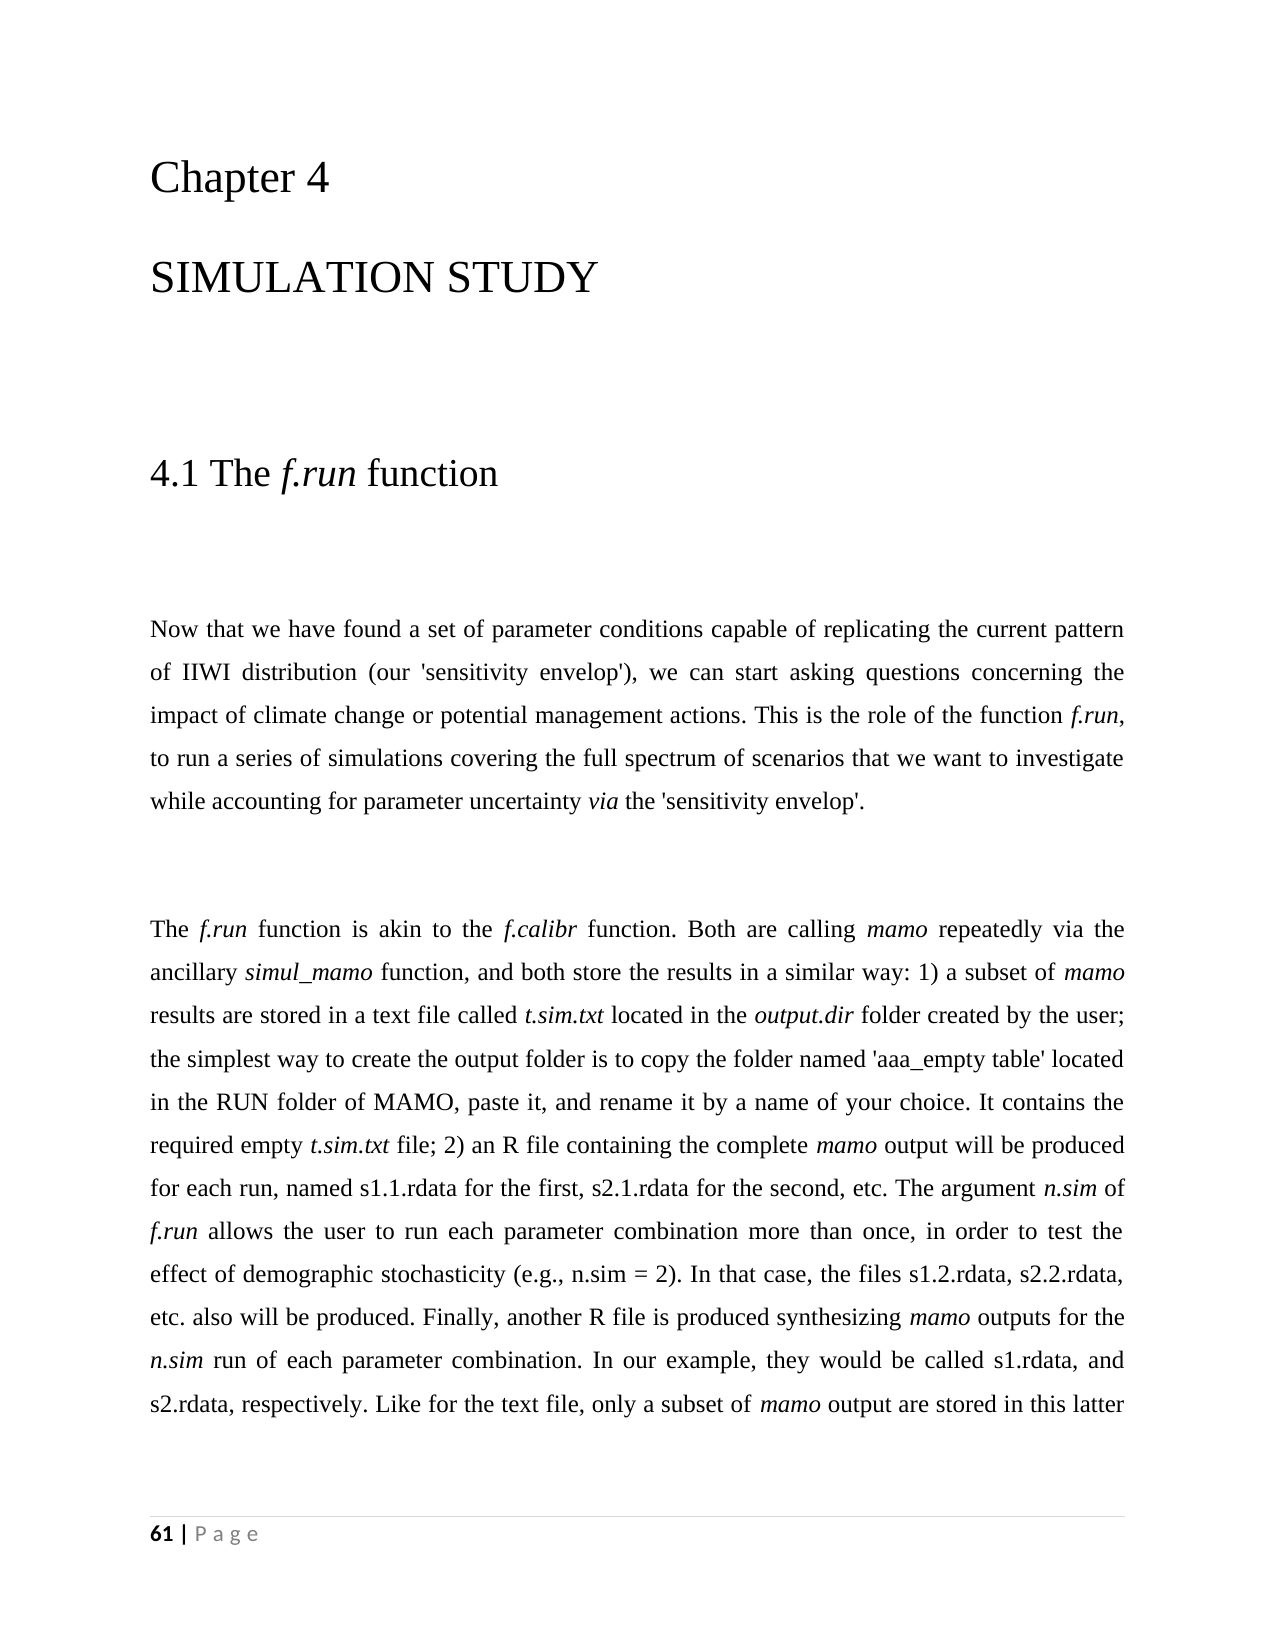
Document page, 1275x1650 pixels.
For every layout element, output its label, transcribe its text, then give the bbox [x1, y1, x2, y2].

text 4.1 The f.run function [150, 450, 1125, 495]
text Chapter 4 [150, 150, 1125, 203]
text SIMULATION STUDY [150, 250, 1125, 303]
text Now that we have found a set of parameter conditions capable of replicating the current pattern of IIWI distribution (our 'sensitivity envelop'), we can start asking questions concerning the impact of climate change or potential management actions. This is the role of the function f.run, to run a series of simulations covering the full spectrum of scenarios that we want to investigate while accounting for parameter uncertainty via the 'sensitivity envelop'. [150, 614, 1125, 815]
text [150, 914, 1125, 1417]
